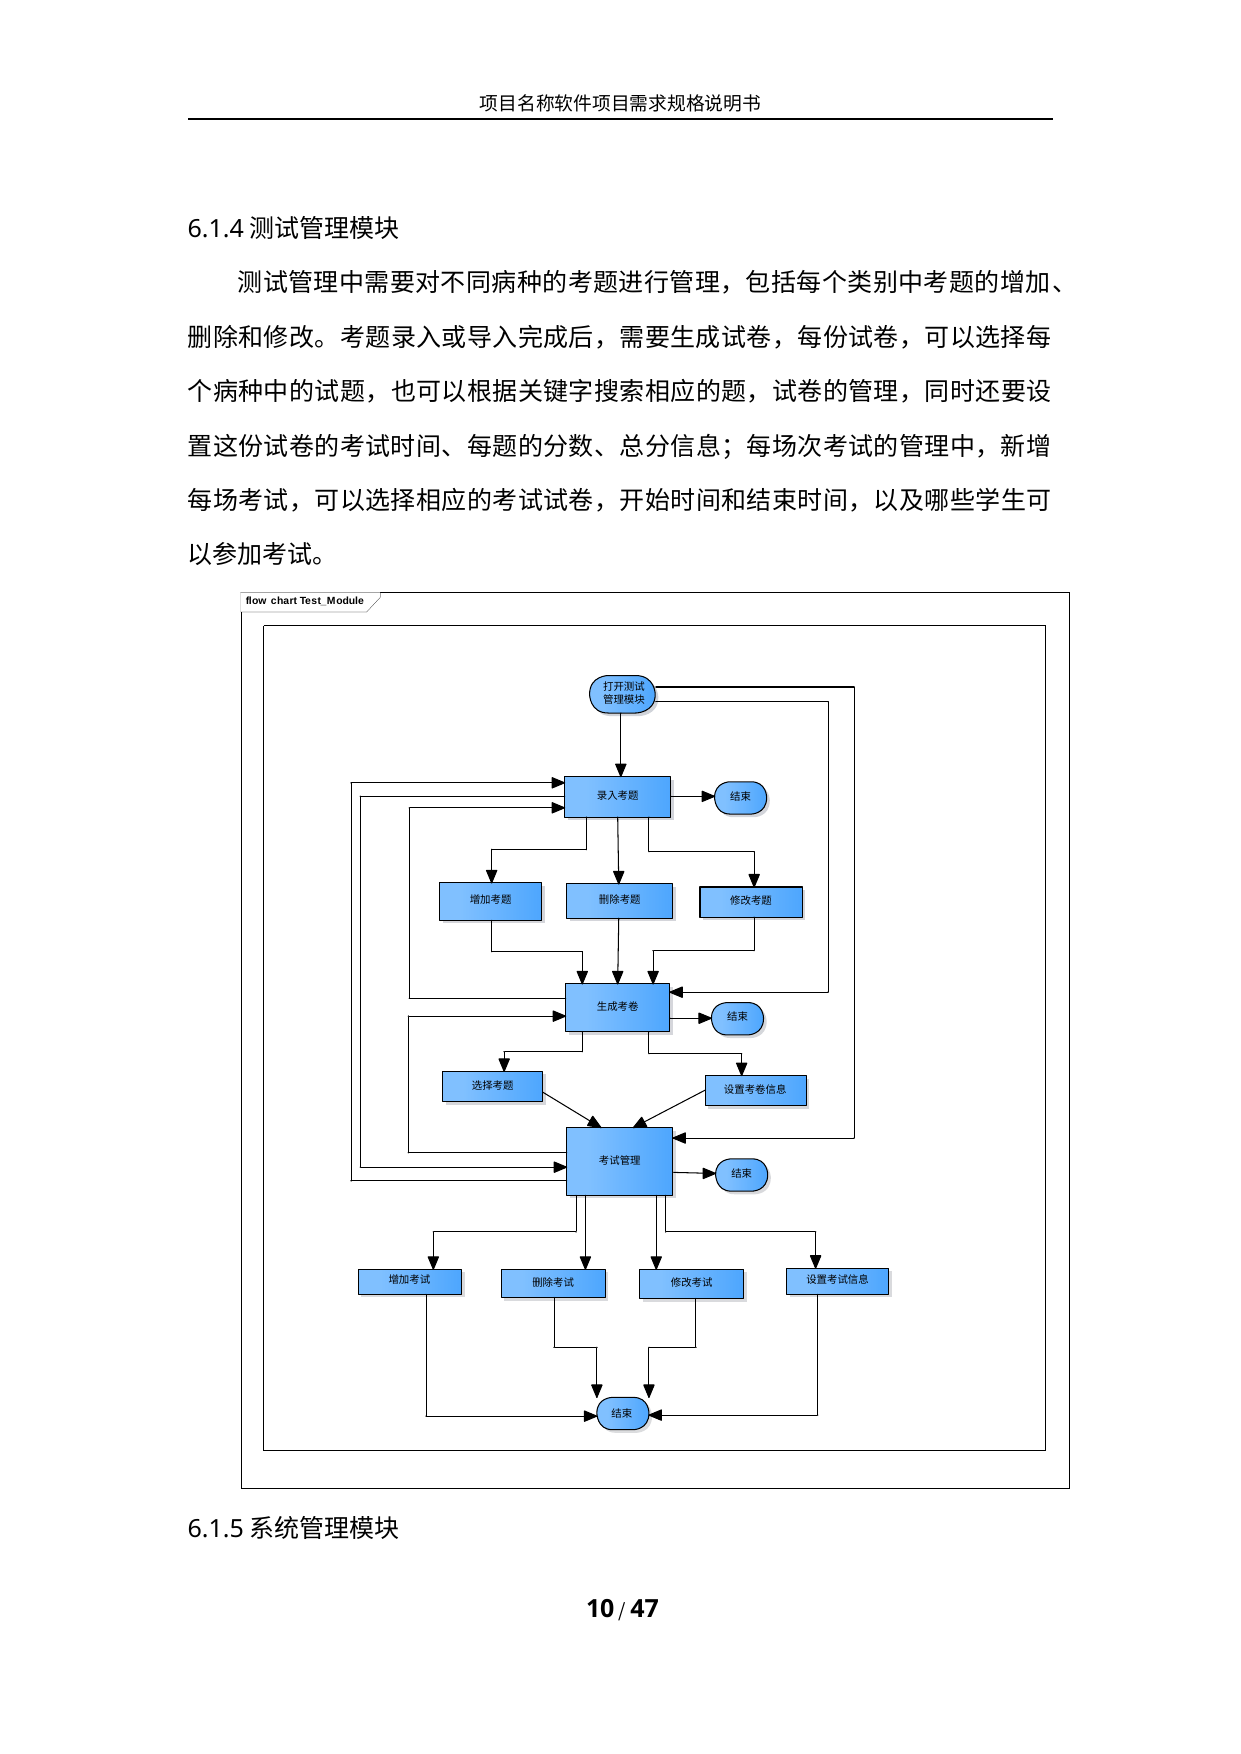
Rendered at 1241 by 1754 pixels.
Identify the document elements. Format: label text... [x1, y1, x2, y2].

text 6.1.4测试管理模块 [187, 208, 1053, 245]
text 测试管理中需要对不同病种的考题进行管理，包括每个类别中考题的增加、删除和修改。考题录入或导入完成后，需要生成试卷，每份试卷，可以选择每个病种中的试题，也可以根据关键字搜索相应的题，试卷的管理，同时还要设置这份试卷的考试时间、每题的分数、总分信息；每场次考试的管理中，新增每场考试，可以选择相应的考试试卷，开始时间和结束时间，以及哪些学生可以参加考试。 [187, 263, 1053, 571]
text 6.1.5系统管理模块 [187, 1508, 1053, 1544]
